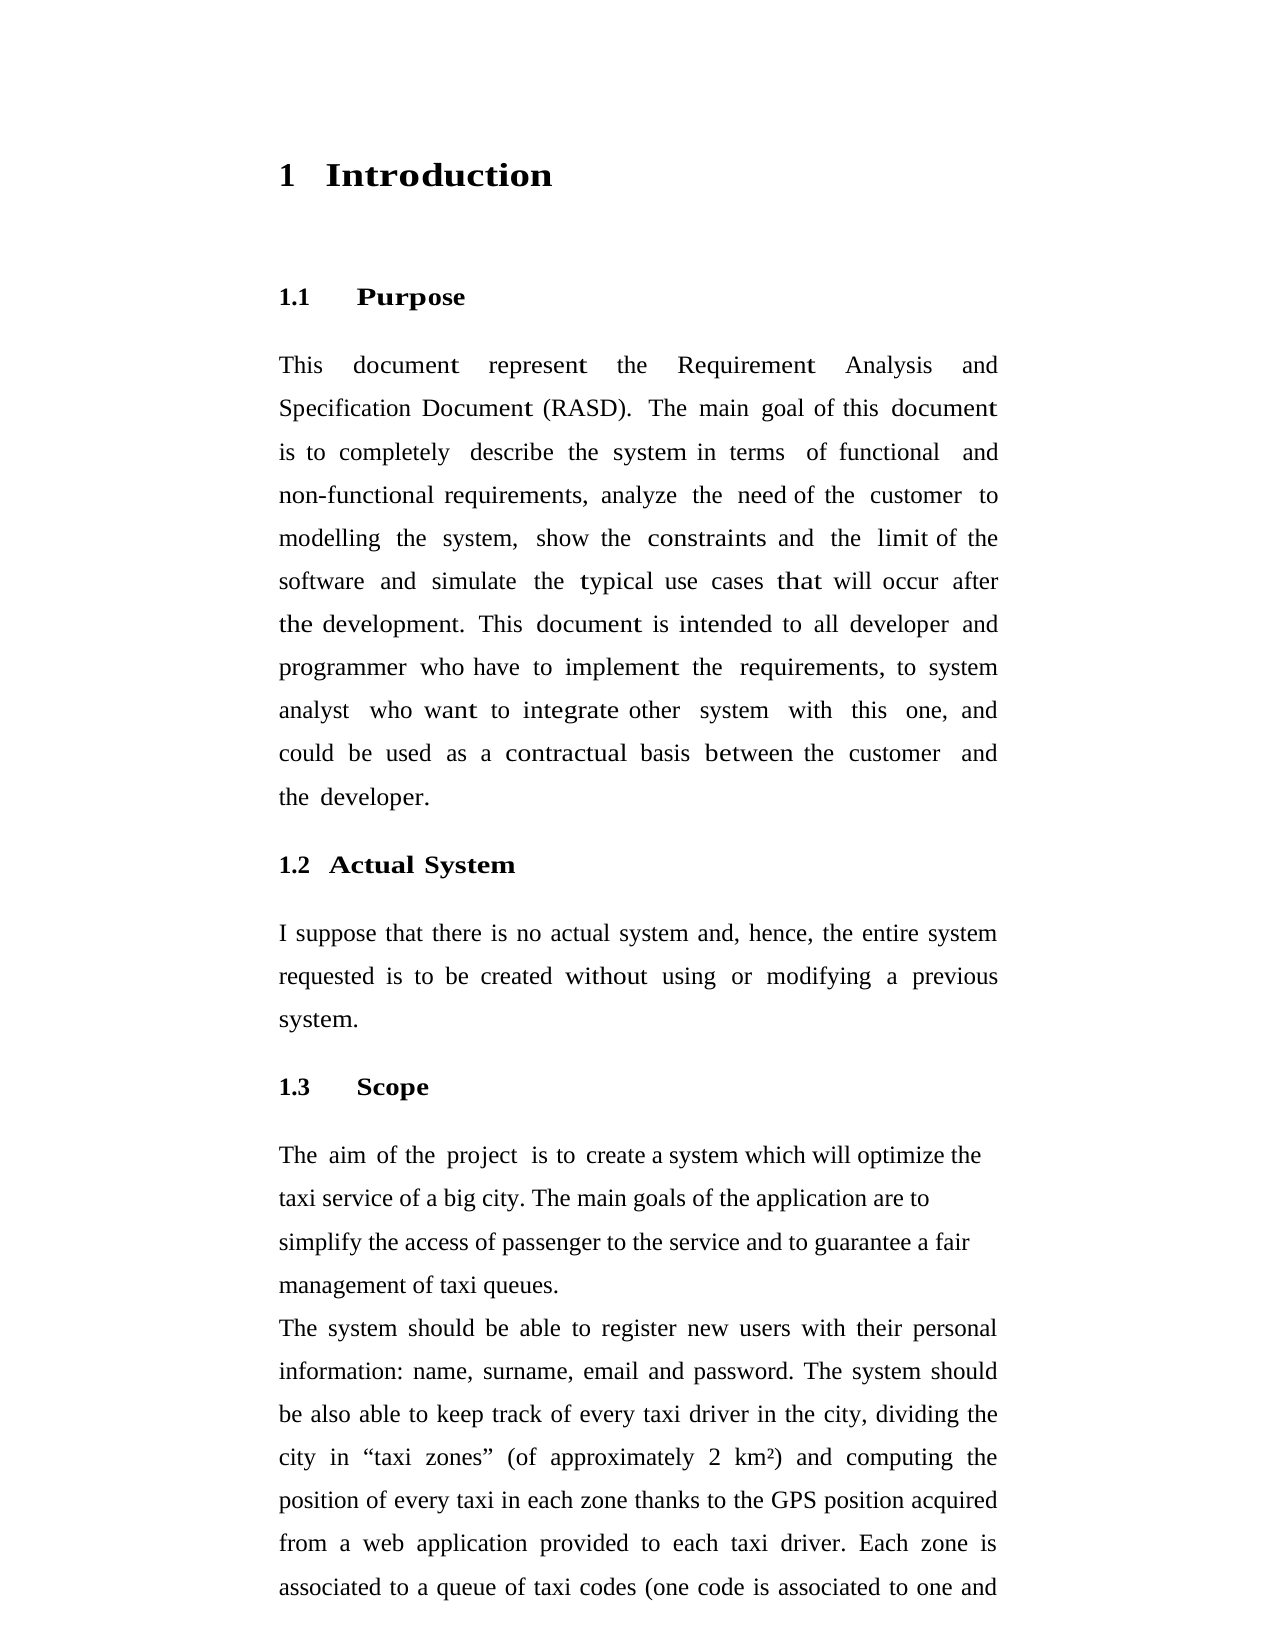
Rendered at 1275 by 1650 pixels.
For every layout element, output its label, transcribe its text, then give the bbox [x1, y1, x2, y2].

list Introduction [278, 155, 681, 194]
text The aim of the project is to create a system which will optimize the taxi service of a big city. The main goals of the application are to simplify the access of passenger to the service and to guarantee a fair management of taxi queues. [278, 1140, 998, 1298]
text This document represent the Requirement Analysis and Specification Document (RASD). The main goal of this document is to completely describe the system in terms of functional and non-functional requirements, analyze the need of the customer to modelling the system, show the constraints and the limit of the software and simulate the typical use cases that will occur after the development. This document is intended to all developer and programmer who have to implement the requirements, to system analyst who want to integrate other system with this one, and could be used as a contractual basis between the customer and the developer. [278, 350, 998, 810]
text 1.1 Purpose [278, 282, 533, 311]
text I suppose that there is no actual system and, hence, the entire system requested is to be created without using or modifying a previous system. [278, 918, 998, 1033]
text 1.2 Actual System [278, 850, 593, 878]
text 1.3 Scope [278, 1072, 460, 1101]
